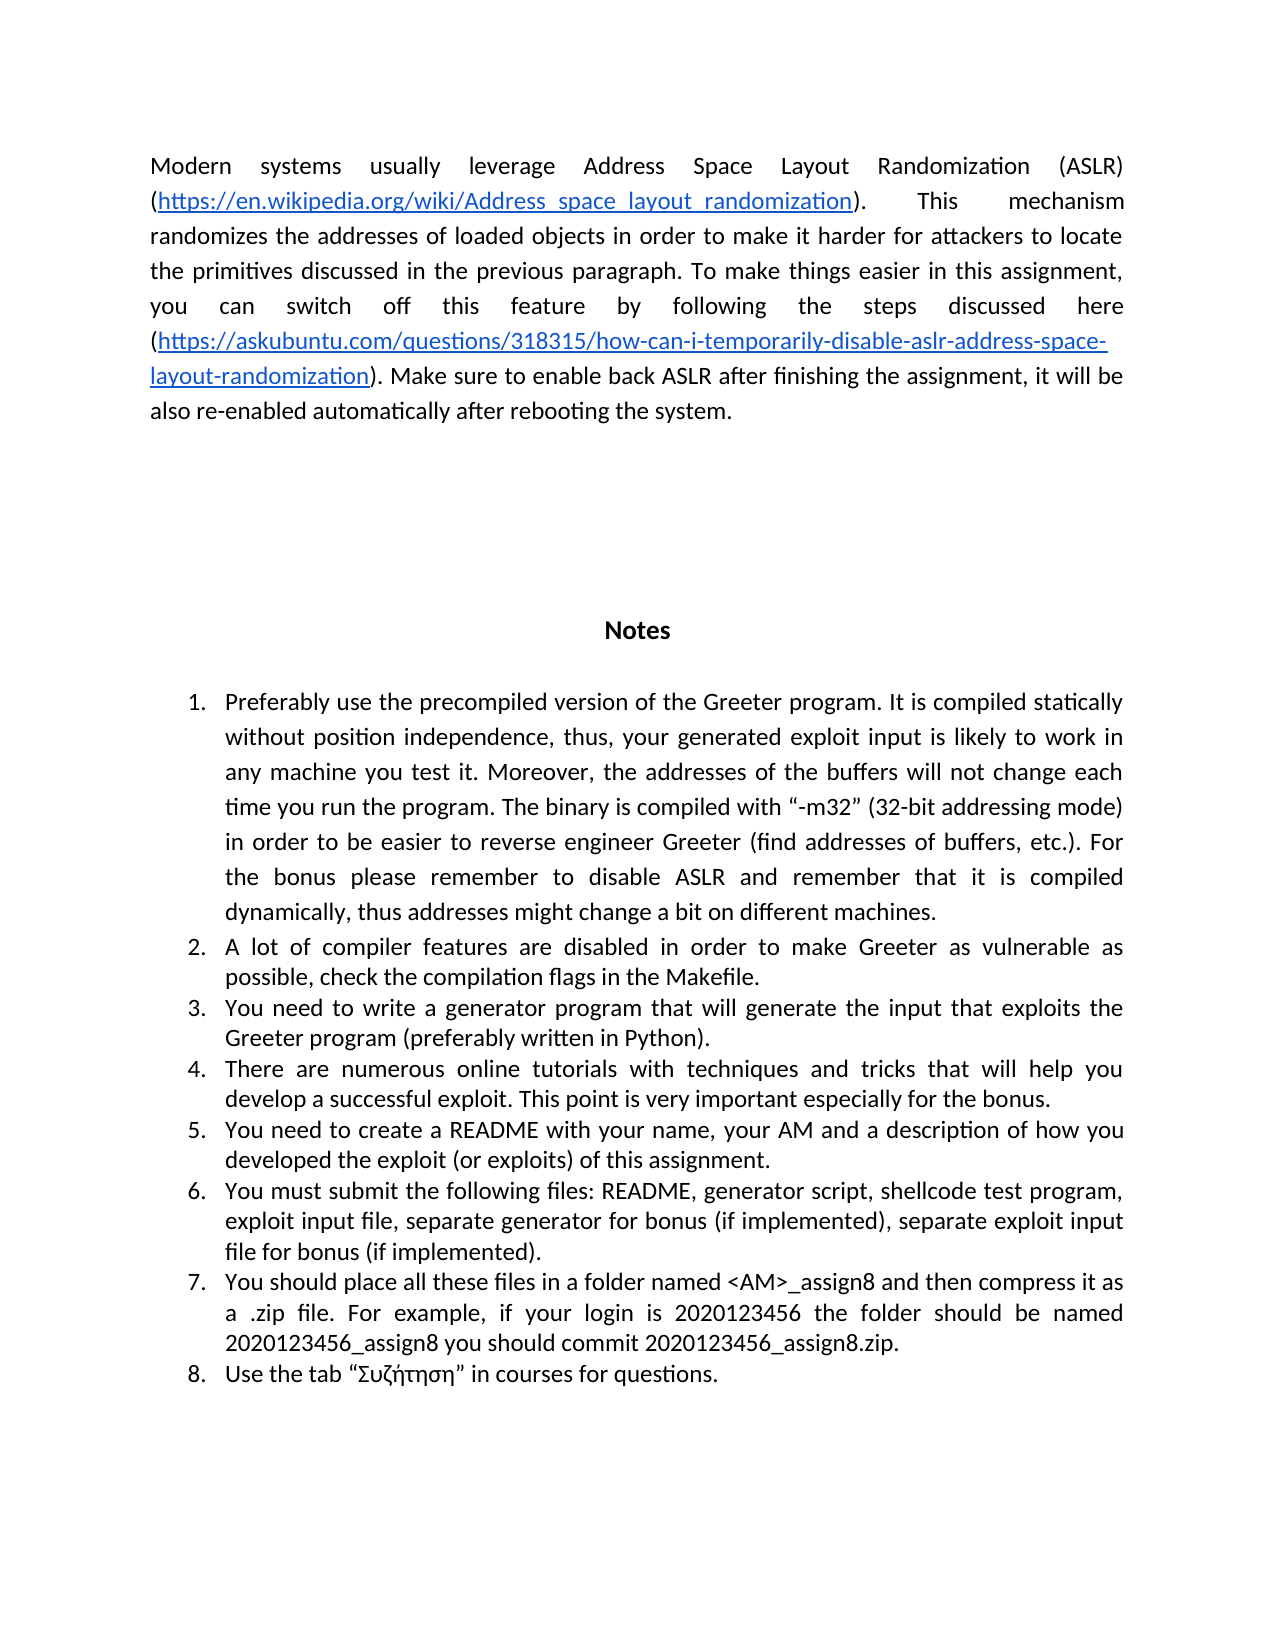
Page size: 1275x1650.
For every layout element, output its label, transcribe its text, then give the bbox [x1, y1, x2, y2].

list A lot of compiler features are disabled in order to make Greeter as vulnerable as possible, check the compilation flags in the Makefile. [187, 931, 1125, 992]
list There are numerous online tutorials with techniques and tricks that will help you develop a successful exploit. This point is very important especially for the bonus. [187, 1053, 1125, 1114]
list Use the tab “Συζήτηση” in courses for questions. [187, 1358, 1125, 1389]
text Notes [150, 613, 1125, 646]
list You should place all these files in a folder named <AM>_assign8 and then compress it as a .zip file. For example, if your login is 2020123456 the folder should be named 2020123456_assign8 you should commit 2020123456_assign8.zip. [187, 1267, 1125, 1358]
text Modern systems usually leverage Address Space Layout Randomization (ASLR) (https://en.wikipedia.org/wiki/Address_space_layout_randomization). This mechanism randomizes the addresses of loaded objects in order to make it harder for attackers to locate the primitives discussed in the previous paragraph. To make things easier in this assignment, you can switch off this feature by following the steps discussed here (https://askubuntu.com/questions/318315/how-can-i-temporarily-disable-aslr-address-space-layout-randomization). Make sure to enable back ASLR after finishing the assignment, it will be also re-enabled automatically after rebooting the system. [150, 150, 1125, 426]
list You need to write a generator program that will generate the input that exploits the Greeter program (preferably written in Python). [187, 992, 1125, 1053]
list You need to create a README with your name,​ your AM and a description of how you developed the exploit (or exploits) of this assignment. [187, 1114, 1125, 1175]
list You must submit the following files: README, generator script, shellcode test program, exploit input file, separate generator for bonus (if implemented), separate exploit input file for bonus (if implemented). [187, 1175, 1125, 1267]
list Preferably use the precompiled version of the Greeter program. It is compiled statically without position independence, thus, your generated exploit input is likely to work in any machine you test it. Moreover, the addresses of the buffers will not change each time you run the program. The binary is compiled with “-m32” (32-bit addressing mode) in order to be easier to reverse engineer Greeter (find addresses of buffers, etc.). For the bonus please remember to disable ASLR and remember that it is compiled dynamically, thus addresses might change a bit on different machines. [187, 686, 1125, 926]
